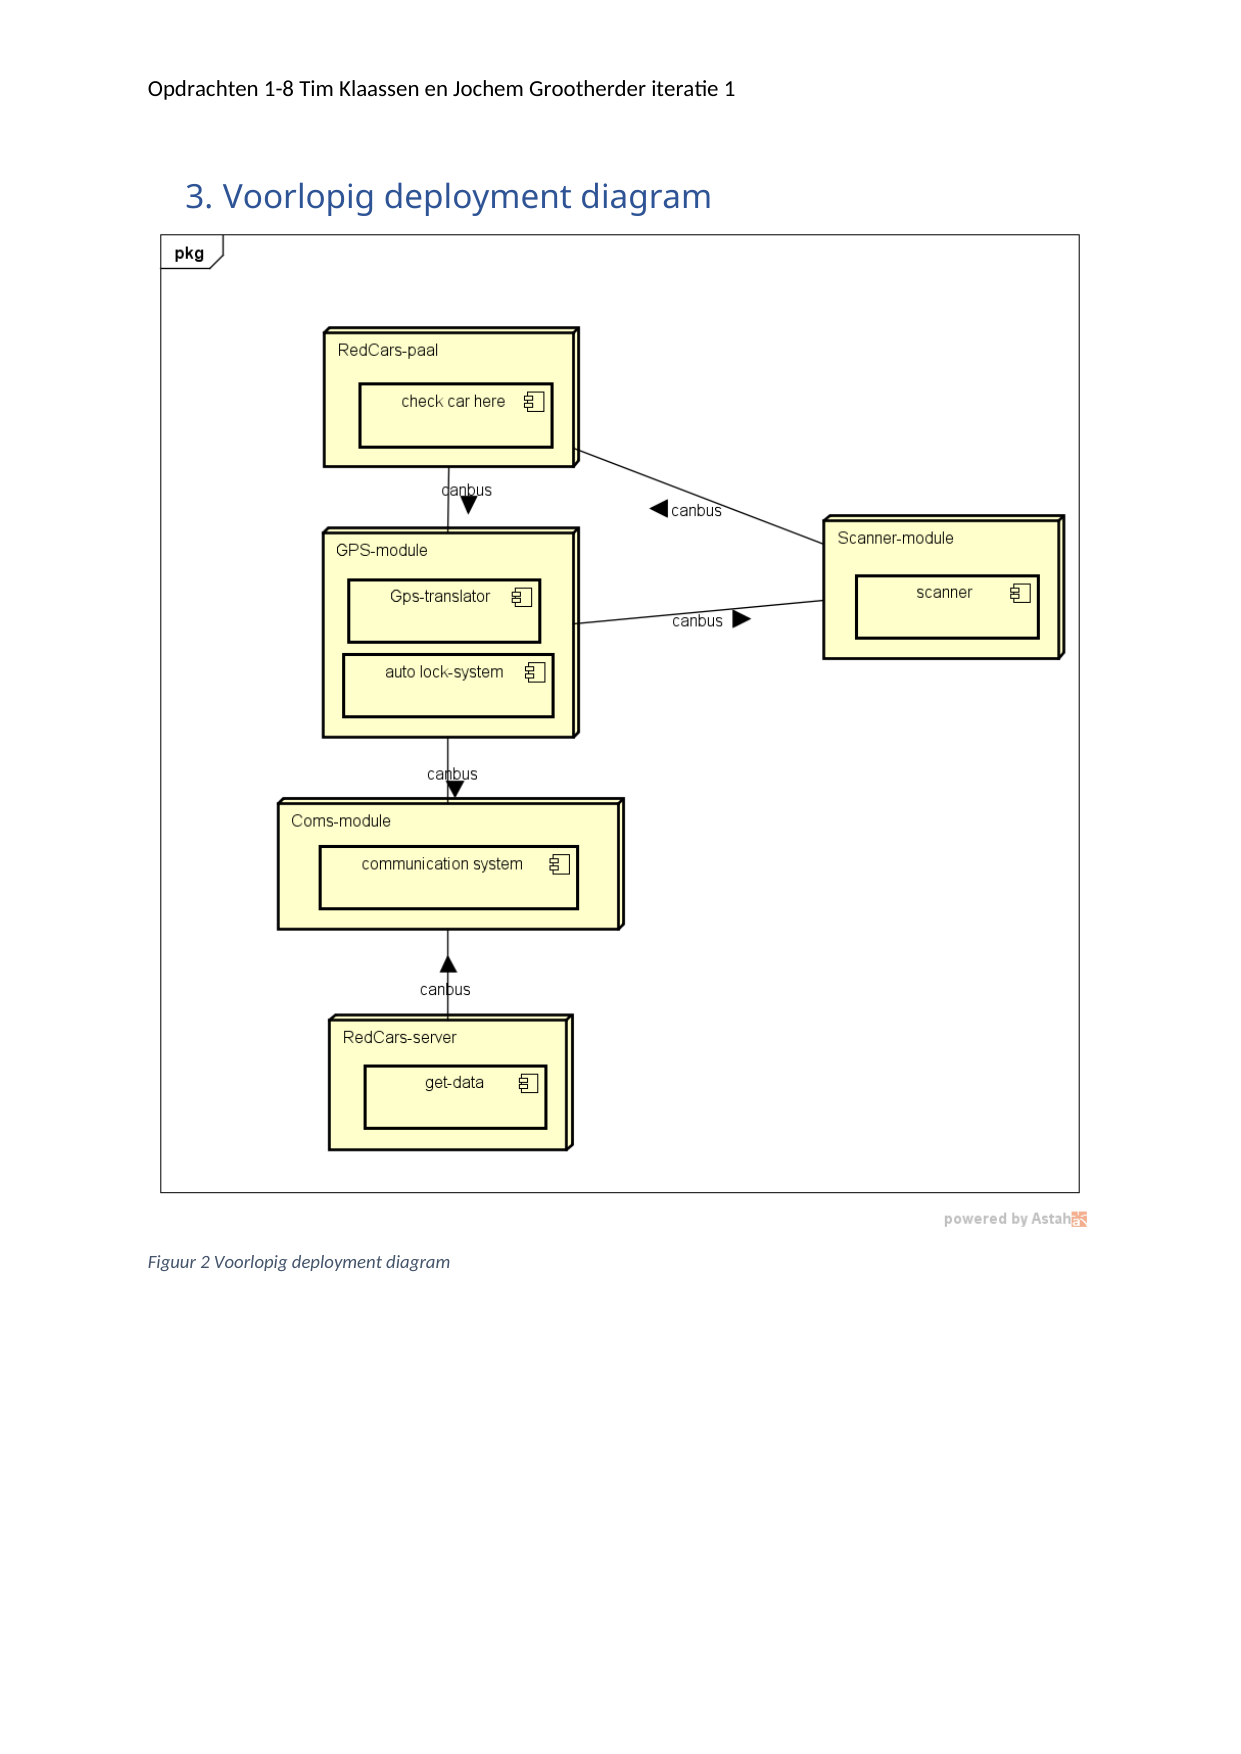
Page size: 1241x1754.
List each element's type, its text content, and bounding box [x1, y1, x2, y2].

picture [147, 221, 1092, 1232]
subtitle Voorlopig deployment diagram [185, 173, 1093, 218]
